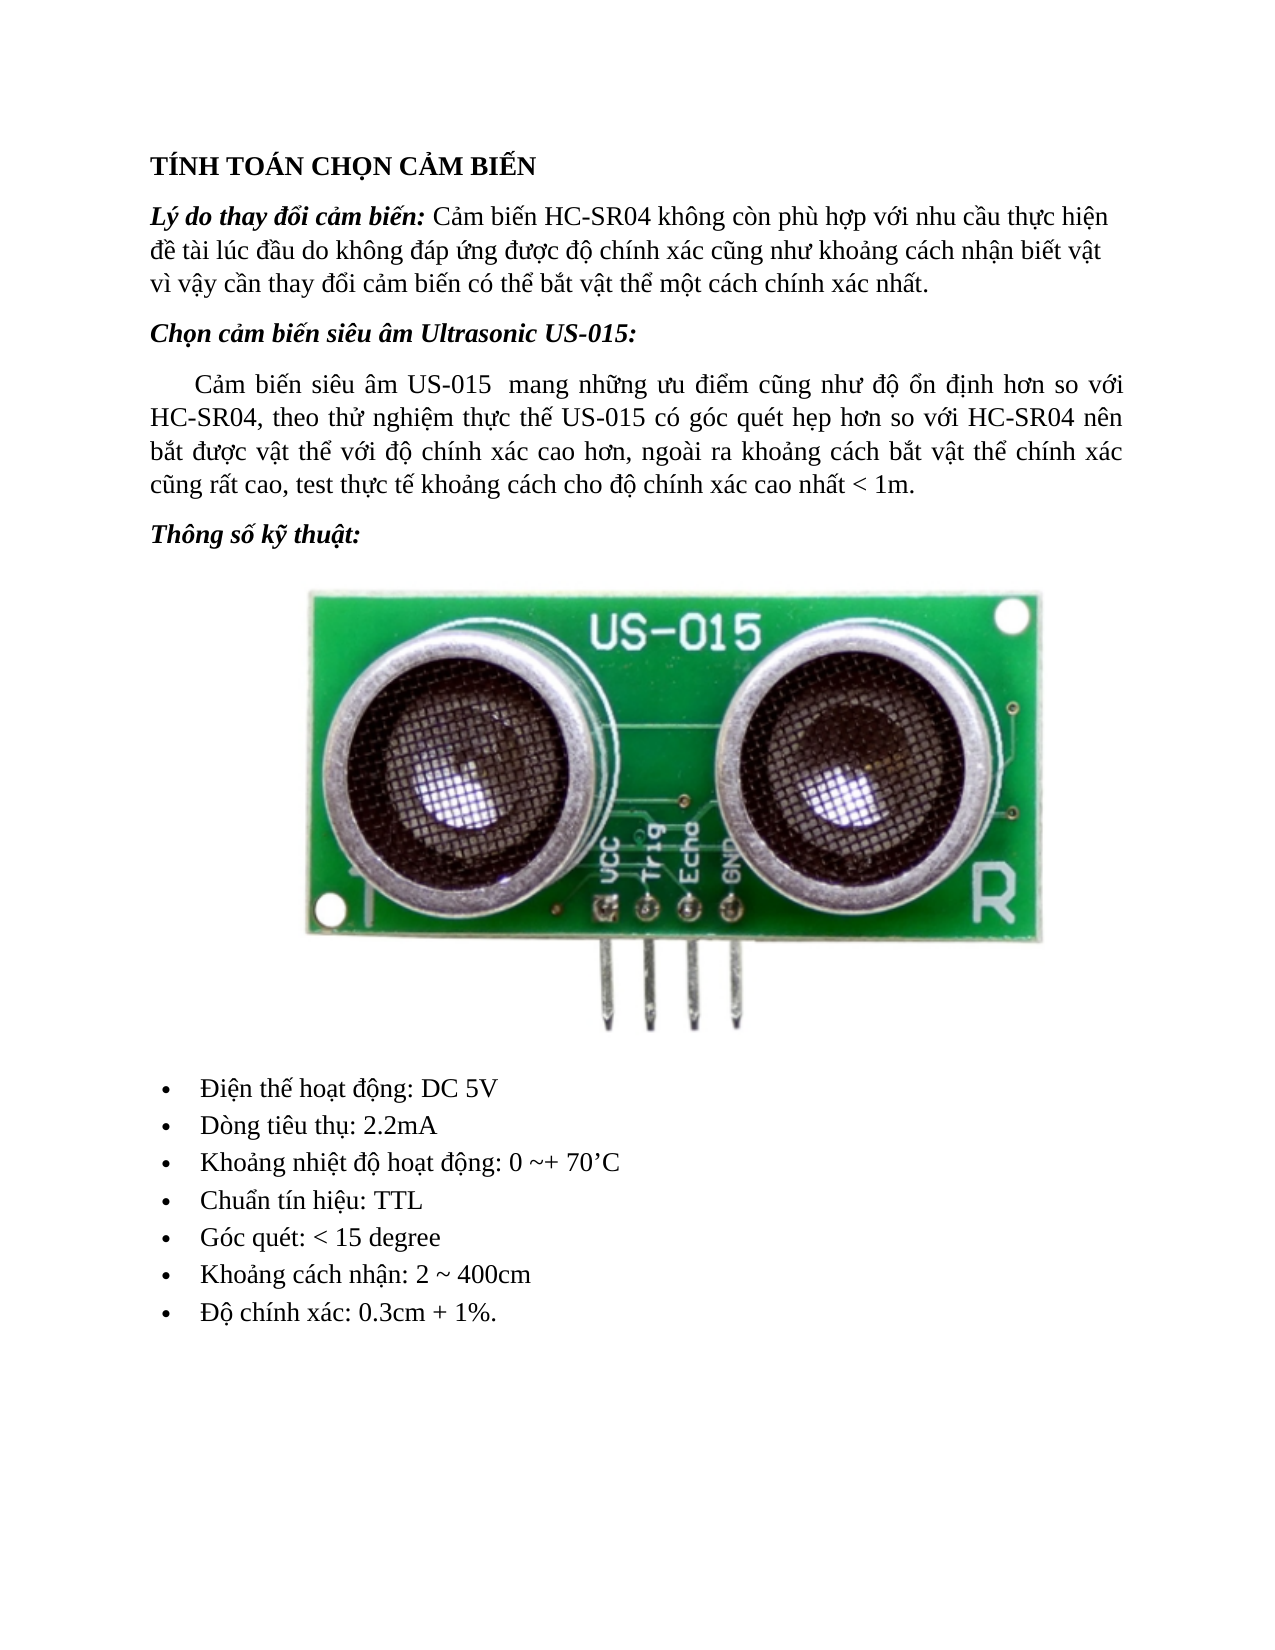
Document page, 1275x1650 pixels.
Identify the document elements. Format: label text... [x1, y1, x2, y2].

list Dòng tiêu thụ: 2.2mA [162, 1109, 1125, 1140]
list Góc quét: < 15 degree [162, 1221, 1125, 1252]
text Thông số kỹ thuật: [150, 518, 1125, 550]
text Cảm biến siêu âm US-015 mang những ưu điểm cũng như độ ổn định hơn so với HC-SR04, theo thử nghiệm thực thế US-015 có góc quét hẹp hơn so với HC-SR04 nên bắt được vật thể với độ chính xác cao hơn, ngoài ra khoảng cách bắt vật thể chính xác cũng rất cao, test thực tế khoảng cách cho độ chính xác cao nhất < 1m. [150, 368, 1125, 401]
text TÍNH TOÁN CHỌN CẢM BIẾN [150, 150, 1125, 181]
text Chọn cảm biến siêu âm Ultrasonic US-015: [150, 317, 1125, 349]
list Khoảng nhiệt độ hoạt động: 0 ~+ 70’C [162, 1146, 1125, 1178]
picture [257, 557, 1093, 1053]
text Lý do thay đổi cảm biến: Cảm biến HC-SR04 không còn phù hợp với nhu cầu thực hiện đề tài lúc đầu do không đáp ứng được độ chính xác cũng như khoảng cách nhận biết vật vì vậy cần thay đổi cảm biến có thể bắt vật thể một cách chính xác nhất. [150, 200, 1125, 298]
list Chuẩn tín hiệu: TTL [162, 1184, 1125, 1215]
list Khoảng cách nhận: 2 ~ 400cm [162, 1259, 1125, 1290]
text Cảm biến siêu âm US-015 mang những ưu điểm cũng như độ ổn định hơn so với HC-SR04, theo thử nghiệm thực thế US-015 có góc quét hẹp hơn so với HC-SR04 nên bắt được vật thể với độ chính xác cao hơn, ngoài ra khoảng cách bắt vật thể chính xác cũng rất cao, test thực tế khoảng cách cho độ chính xác cao nhất < 1m. [150, 466, 1125, 499]
list Độ chính xác: 0.3cm + 1%. [162, 1296, 1125, 1327]
